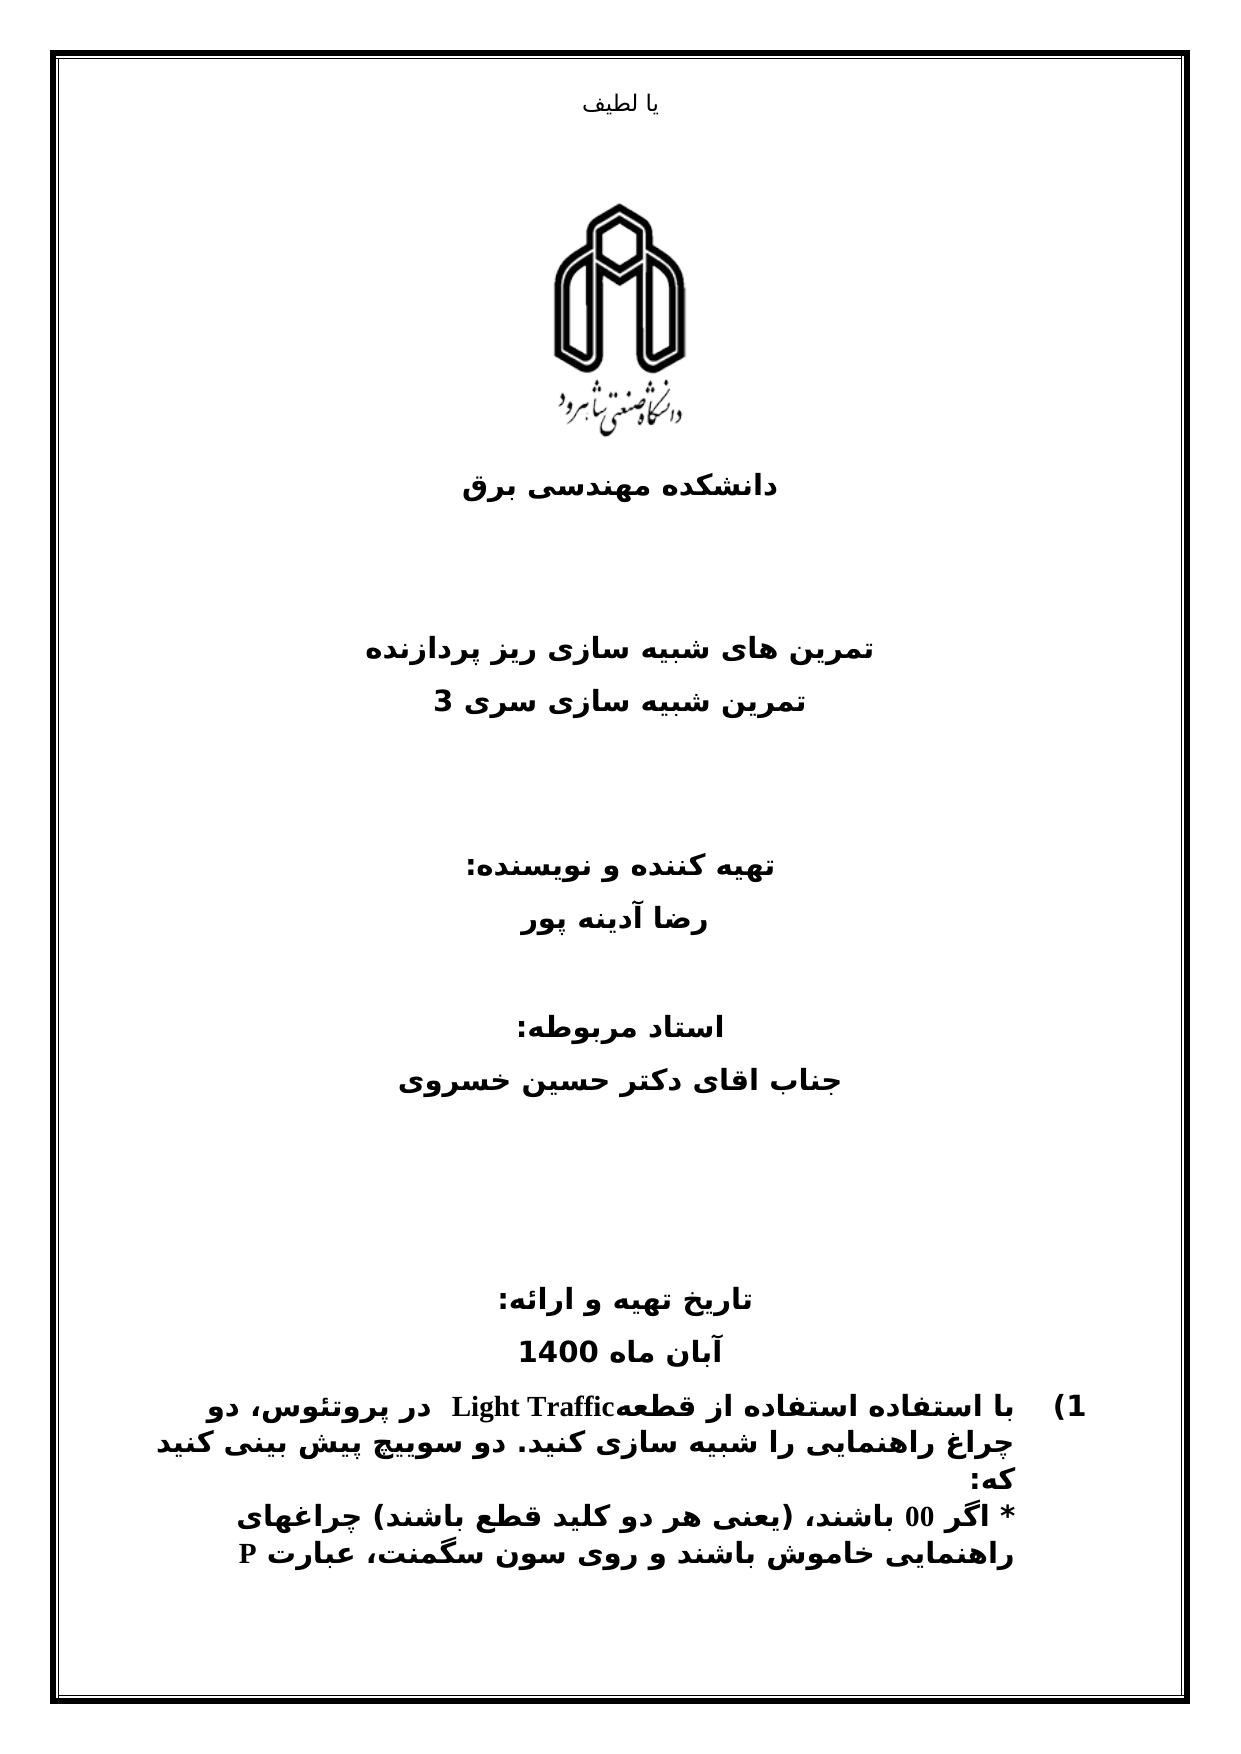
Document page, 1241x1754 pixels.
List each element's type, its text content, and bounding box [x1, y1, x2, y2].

text تمرین های شبیه سازی ریز پردازنده [150, 631, 1090, 665]
text جناب اقای دکتر حسین خسروی [150, 1063, 1090, 1097]
text استاد مربوطه: [150, 1010, 1090, 1044]
picture [522, 196, 718, 449]
text رضا آدینه پور [150, 902, 1090, 936]
text آبان ماه 1400 [150, 1335, 1090, 1369]
text تهیه کننده و نویسنده: [150, 848, 1090, 882]
text تمرین شبیه سازی سری 3 [150, 685, 1090, 719]
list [150, 1389, 1053, 1570]
text دانشکده مهندسی برق [150, 468, 1090, 502]
text تاریخ تهیه و اراﺋﻪ: [150, 1282, 1090, 1316]
